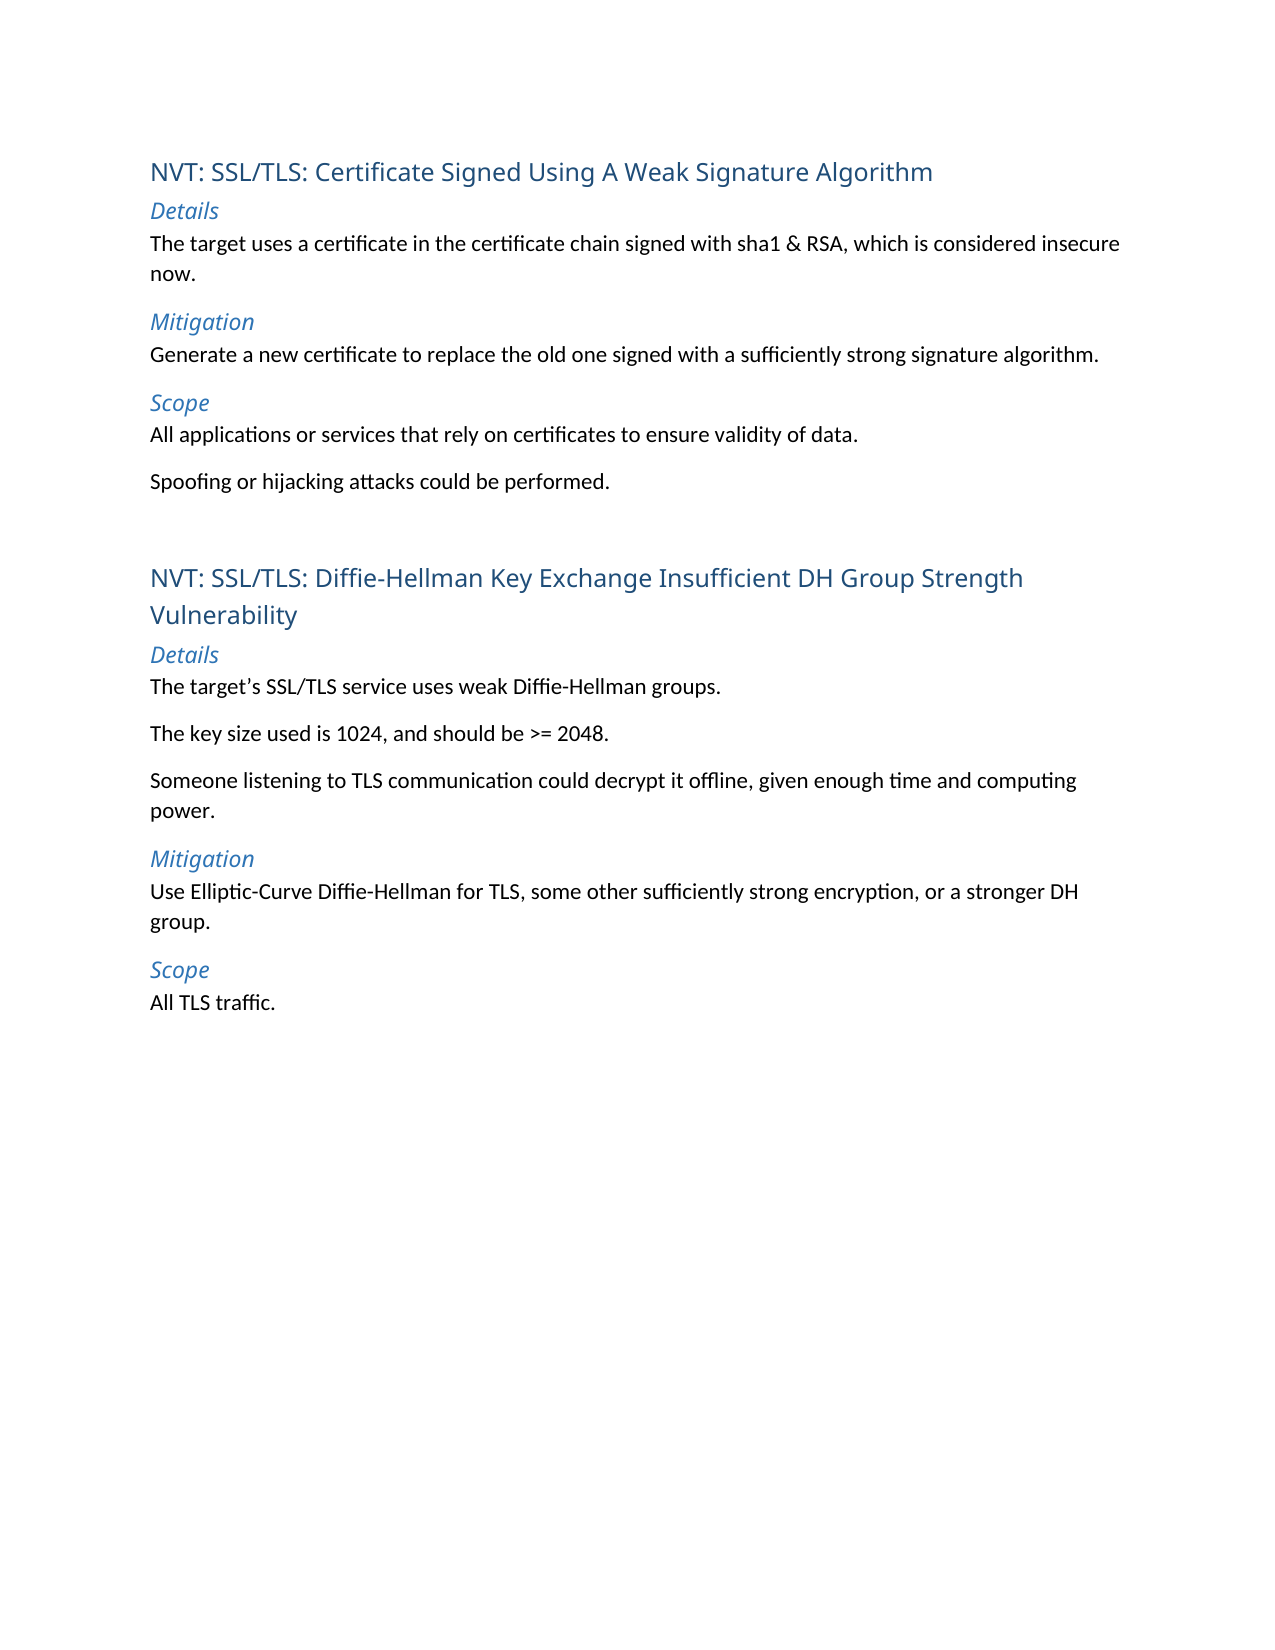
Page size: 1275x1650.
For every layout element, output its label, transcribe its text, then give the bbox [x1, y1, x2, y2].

text Use Elliptic-Curve Diffie-Hellman for TLS, some other sufficiently strong encryption, or a stronger DH group. [150, 877, 1125, 935]
text The key size used is 1024, and should be >= 2048. [150, 719, 1125, 747]
text The target’s SSL/TLS service uses weak Diffie-Hellman groups. [150, 672, 1125, 700]
subtitle Details [150, 195, 1125, 226]
subtitle Mitigation [150, 843, 1125, 874]
subtitle Mitigation [150, 306, 1125, 337]
text All TLS traffic. [150, 988, 1125, 1016]
text The target uses a certificate in the certificate chain signed with sha1 & RSA, which is considered insecure now. [150, 229, 1125, 287]
text All applications or services that rely on certificates to ensure validity of data. [150, 420, 1125, 448]
text Someone listening to TLS communication could decrypt it offline, given enough time and computing power. [150, 766, 1125, 824]
subtitle Details [150, 639, 1125, 670]
text Generate a new certificate to replace the old one signed with a sufficiently strong signature algorithm. [150, 340, 1125, 368]
subtitle Scope [150, 954, 1125, 985]
subtitle NVT: SSL/TLS: Diffie-Hellman Key Exchange Insufficient DH Group Strength Vulnerability [150, 561, 1125, 632]
subtitle Scope [150, 387, 1125, 418]
subtitle NVT: SSL/TLS: Certificate Signed Using A Weak Signature Algorithm [150, 154, 1125, 188]
text Spoofing or hijacking attacks could be performed. [150, 467, 1125, 495]
